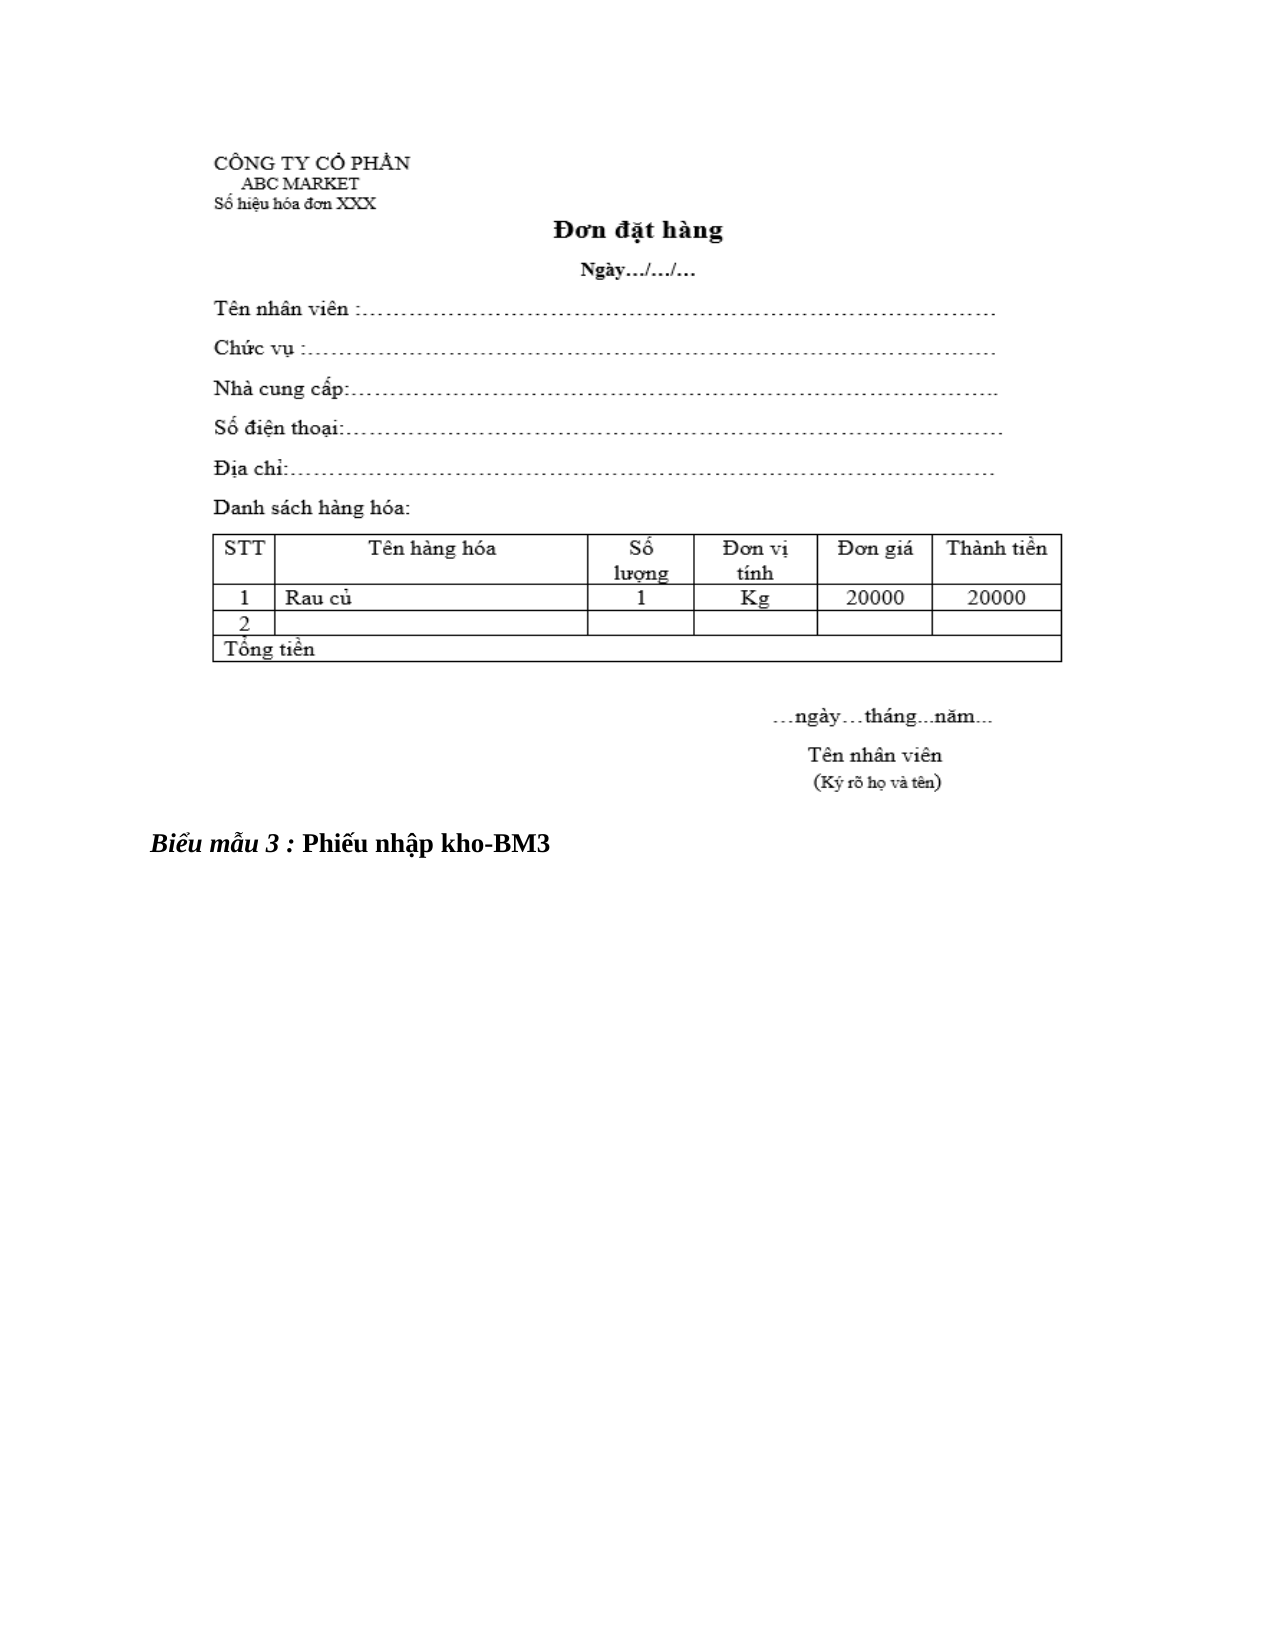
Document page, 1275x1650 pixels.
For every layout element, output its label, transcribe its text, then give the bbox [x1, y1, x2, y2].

text Biểu mẫu 3 : Phiếu nhập kho-BM3 [150, 827, 1125, 859]
picture [205, 150, 1070, 809]
